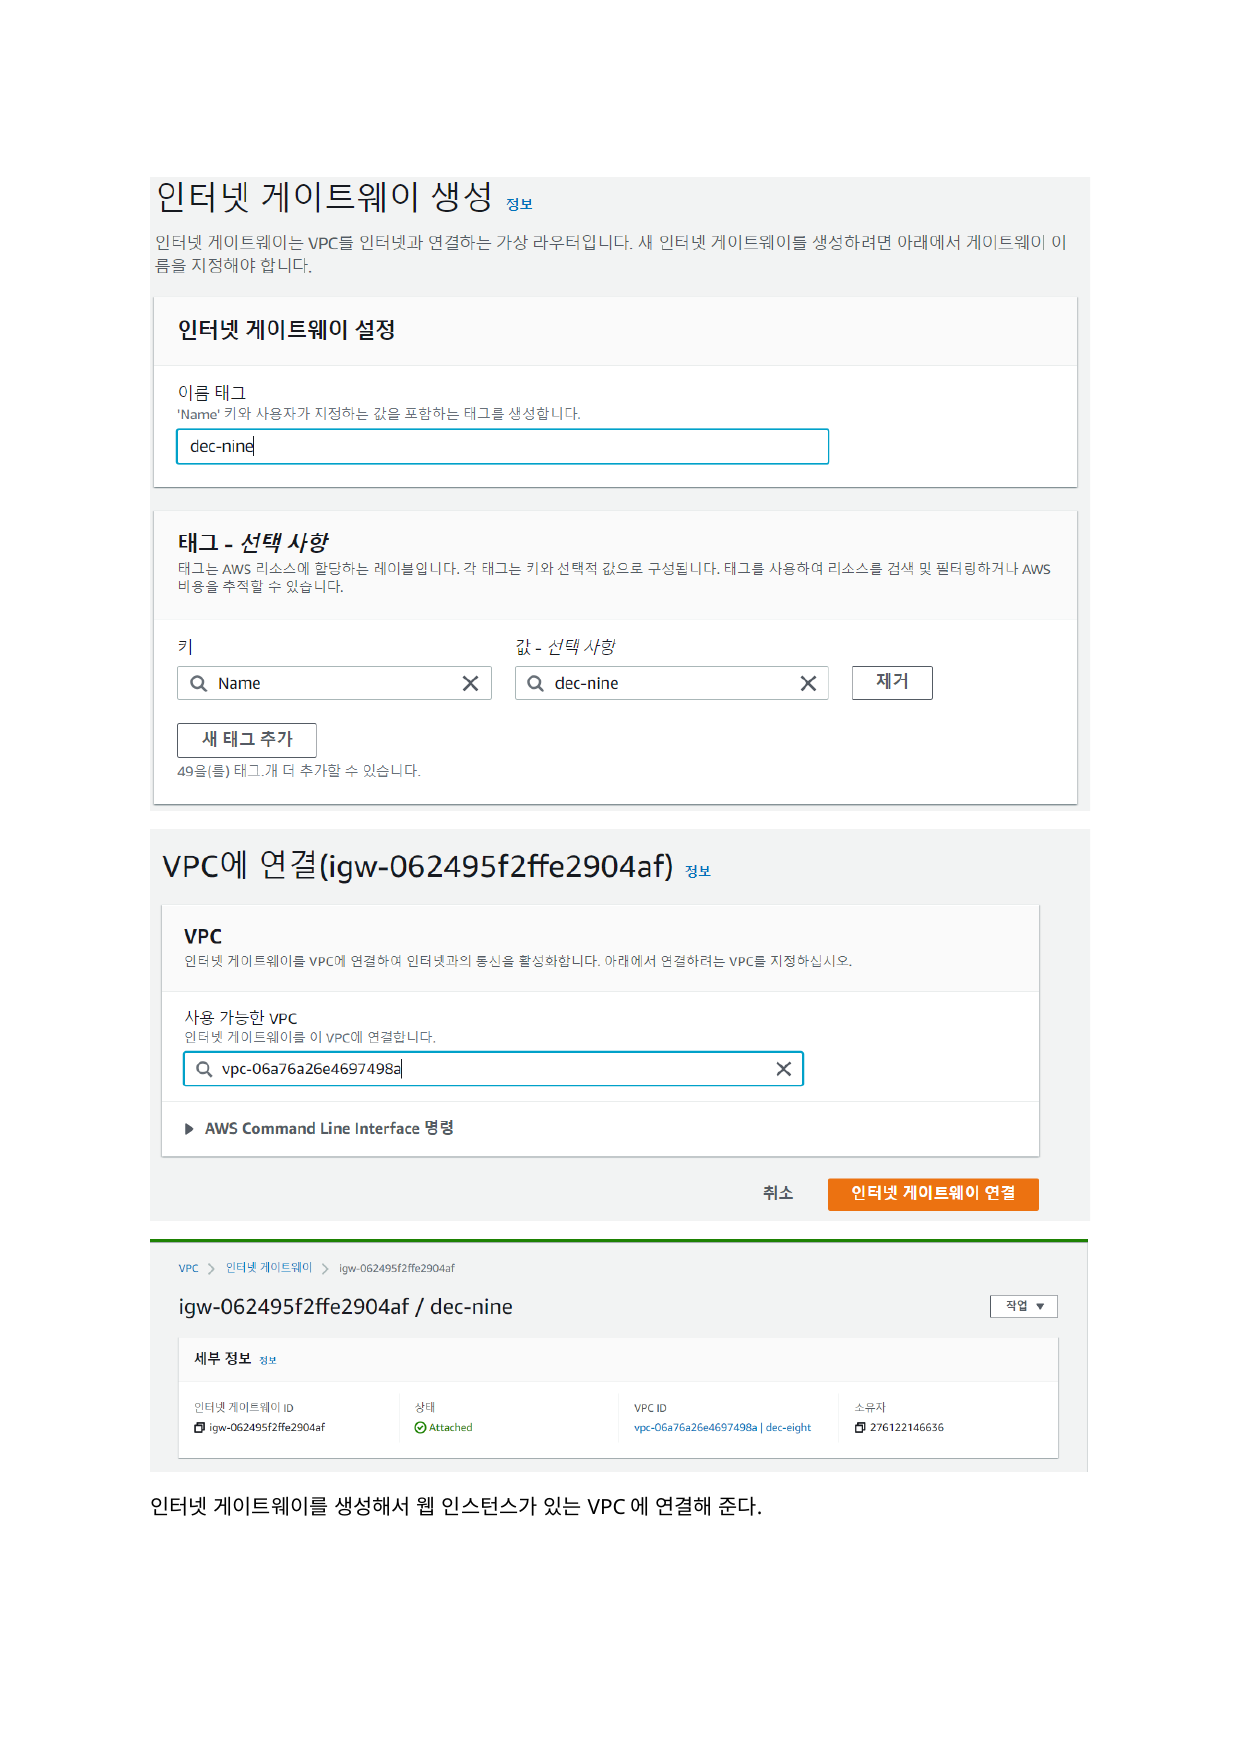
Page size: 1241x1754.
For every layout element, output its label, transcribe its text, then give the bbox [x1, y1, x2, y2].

picture [150, 177, 1091, 811]
text 인터넷 게이트웨이를 생성해서 웹 인스턴스가 있는 VPC에 연결해 준다. [150, 1490, 1090, 1520]
picture [150, 1239, 1091, 1472]
picture [150, 829, 1091, 1221]
